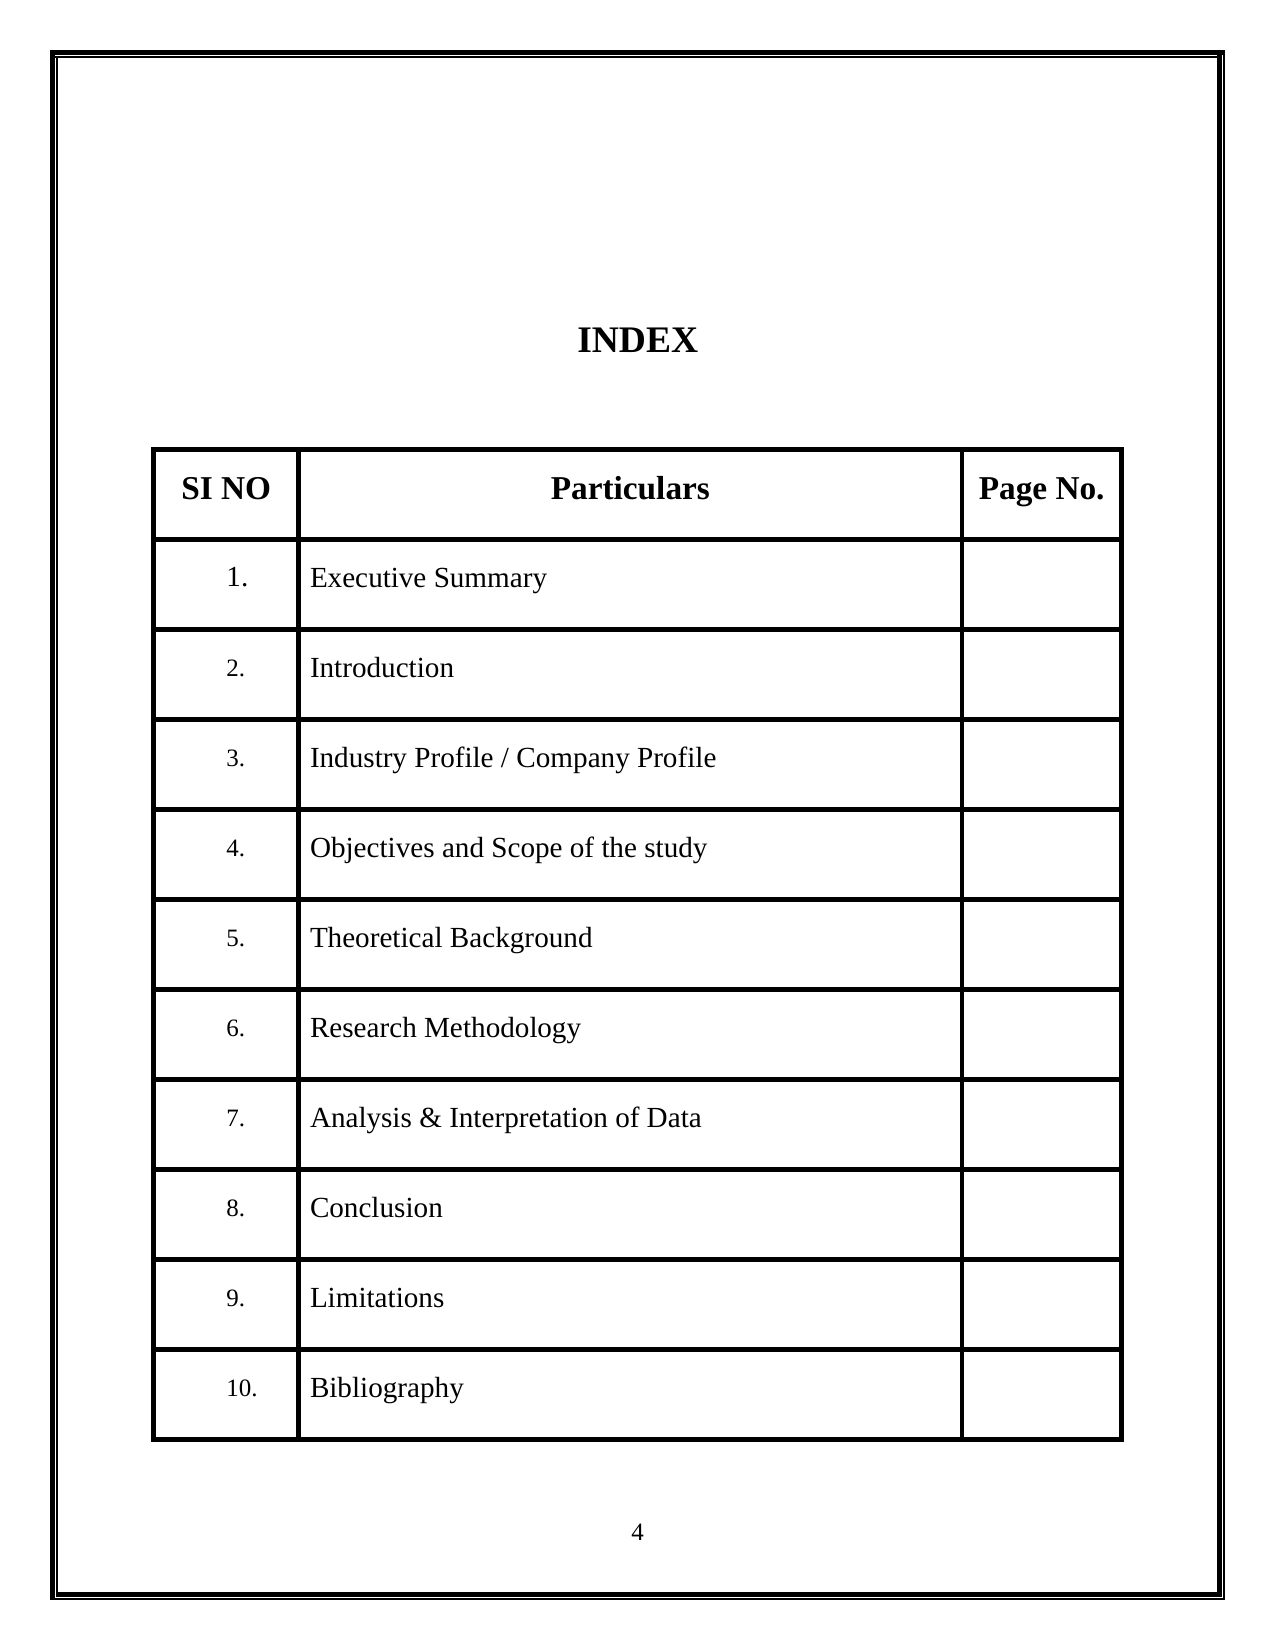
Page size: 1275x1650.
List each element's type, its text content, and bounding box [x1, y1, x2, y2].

table_cell [156, 812, 296, 897]
table_cell Analysis & Interpretation of Data [301, 1082, 960, 1167]
table_cell [156, 632, 296, 717]
table_cell [964, 542, 1119, 627]
table_cell [964, 902, 1119, 987]
table_cell [964, 1172, 1119, 1257]
table_cell [156, 722, 296, 807]
table_cell [964, 1082, 1119, 1167]
table_cell Executive Summary [301, 542, 960, 627]
table_header Particulars [301, 452, 960, 537]
table_cell [156, 1082, 296, 1167]
table_cell [156, 1352, 296, 1437]
table_cell Industry Profile / Company Profile [301, 722, 960, 807]
table_cell Objectives and Scope of the study [301, 812, 960, 897]
table_cell [964, 722, 1119, 807]
table_cell [156, 542, 296, 627]
table_cell Introduction [301, 632, 960, 717]
table_cell Research Methodology [301, 992, 960, 1077]
table_cell [156, 1172, 296, 1257]
table_header SI NO [156, 452, 296, 537]
table_cell [964, 1352, 1119, 1437]
table_cell [964, 992, 1119, 1077]
table_cell [156, 992, 296, 1077]
table_cell [156, 902, 296, 987]
table_cell Theoretical Background [301, 902, 960, 987]
table_cell [964, 1262, 1119, 1347]
table_cell Conclusion [301, 1172, 960, 1257]
table_cell [964, 632, 1119, 717]
table_cell Limitations [301, 1262, 960, 1347]
table_cell Bibliography [301, 1352, 960, 1437]
text INDEX [150, 318, 1125, 361]
table_cell [156, 1262, 296, 1347]
table_cell [964, 812, 1119, 897]
table_header Page No. [964, 452, 1119, 537]
